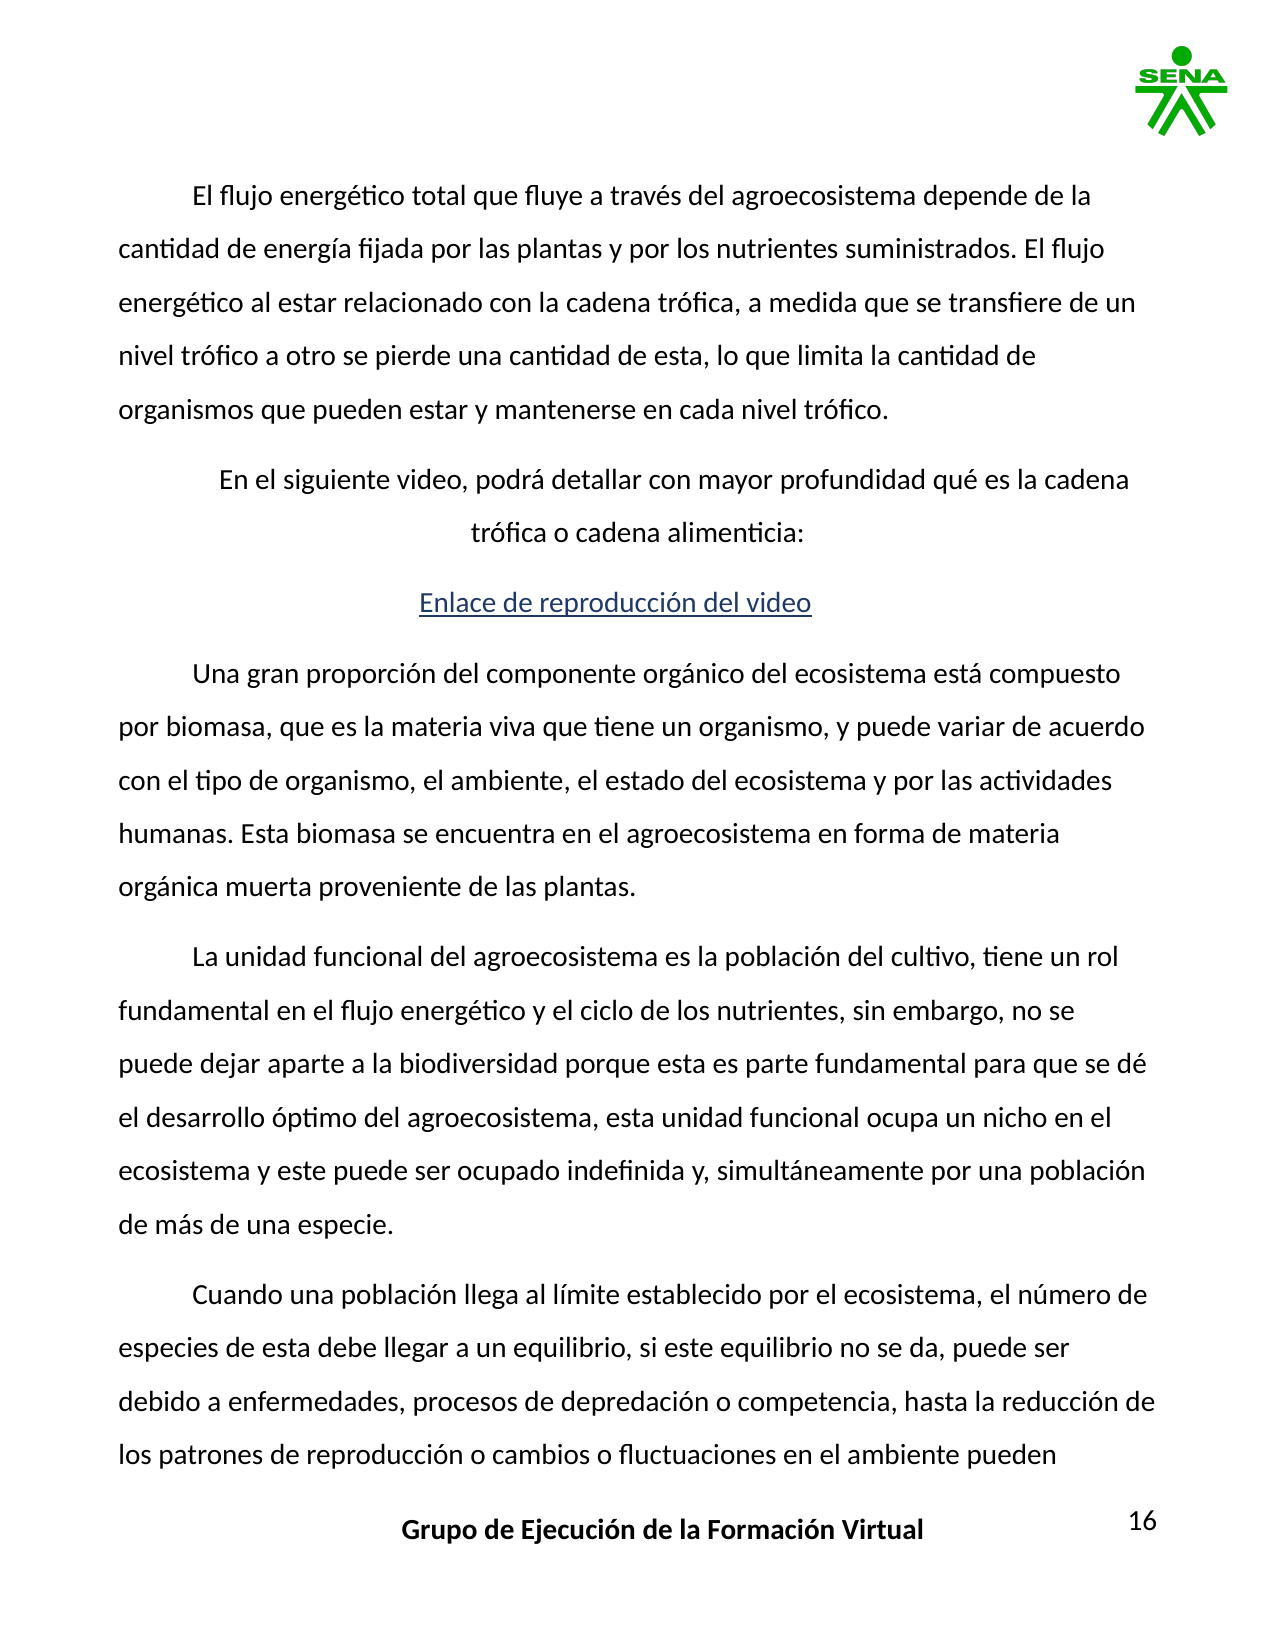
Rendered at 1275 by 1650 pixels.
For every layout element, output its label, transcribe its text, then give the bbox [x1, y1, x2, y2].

text En el siguiente video, podrá detallar con mayor profundidad qué es la cadena trófica o cadena alimenticia: [118, 461, 1157, 550]
text La unidad funcional del agroecosistema es la población del cultivo, tiene un rol fundamental en el flujo energético y el ciclo de los nutrientes, sin embargo, no se puede dejar aparte a la biodiversidad porque esta es parte fundamental para que se dé el desarrollo óptimo del agroecosistema, esta unidad funcional ocupa un nicho en el ecosistema y este puede ser ocupado indefinida y, simultáneamente por una población de más de una especie. [118, 938, 1157, 1241]
text Enlace de reproducción del video [74, 584, 1157, 620]
picture [1135, 46, 1228, 136]
text Una gran proporción del componente orgánico del ecosistema está compuesto por biomasa, que es la materia viva que tiene un organismo, y puede variar de acuerdo con el tipo de organismo, el ambiente, el estado del ecosistema y por las actividades humanas. Esta biomasa se encuentra en el agroecosistema en forma de materia orgánica muerta proveniente de las plantas. [118, 655, 1157, 904]
